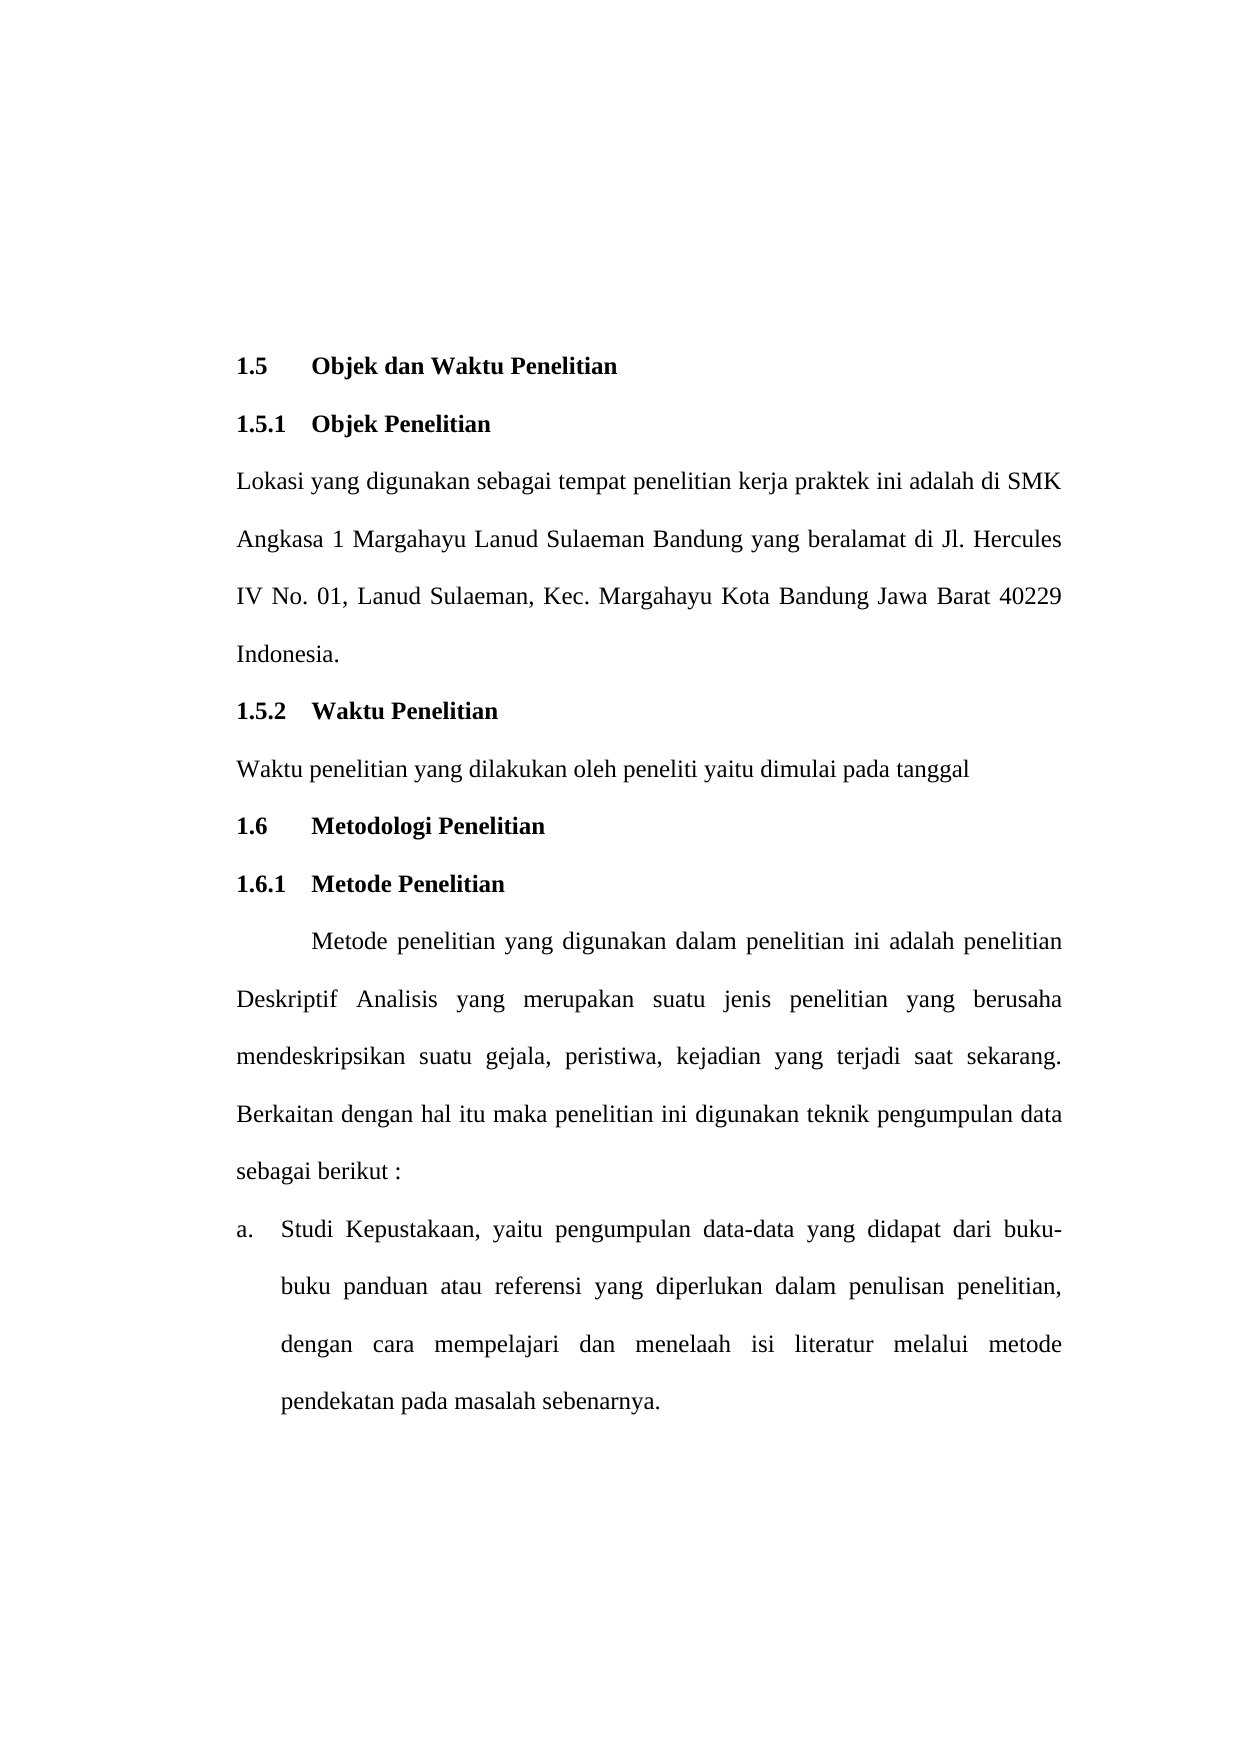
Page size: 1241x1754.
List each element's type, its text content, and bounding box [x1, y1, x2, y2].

list Lokasi yang digunakan sebagai tempat penelitian kerja praktek ini adalah di SMK Angkasa 1 Margahayu Lanud Sulaeman Bandung yang beralamat di Jl. Hercules IV No. 01, Lanud Sulaeman, Kec. Margahayu Kota Bandung Jawa Barat 40229 Indonesia. [236, 466, 1063, 667]
text 1.5.2 Waktu Penelitian [236, 696, 1063, 725]
text 1.6.1 Metode Penelitian [236, 869, 1063, 897]
list Studi Kepustakaan, yaitu pengumpulan data-data yang didapat dari buku-buku panduan atau referensi yang diperlukan dalam penulisan penelitian, dengan cara mempelajari dan menelaah isi literatur melalui metode pendekatan pada masalah sebenarnya. [236, 1214, 1063, 1415]
text 1.5.1 Objek Penelitian [236, 409, 1063, 437]
text 1.5 Objek dan Waktu Penelitian [236, 351, 1063, 380]
list Metode penelitian yang digunakan dalam penelitian ini adalah penelitian Deskriptif Analisis yang merupakan suatu jenis penelitian yang berusaha mendeskripsikan suatu gejala, peristiwa, kejadian yang terjadi saat sekarang. Berkaitan dengan hal itu maka penelitian ini digunakan teknik pengumpulan data sebagai berikut : [236, 926, 1063, 1185]
text 1.6 Metodologi Penelitian [236, 811, 1063, 840]
list Waktu penelitian yang dilakukan oleh peneliti yaitu dimulai pada tanggal [236, 754, 1063, 782]
